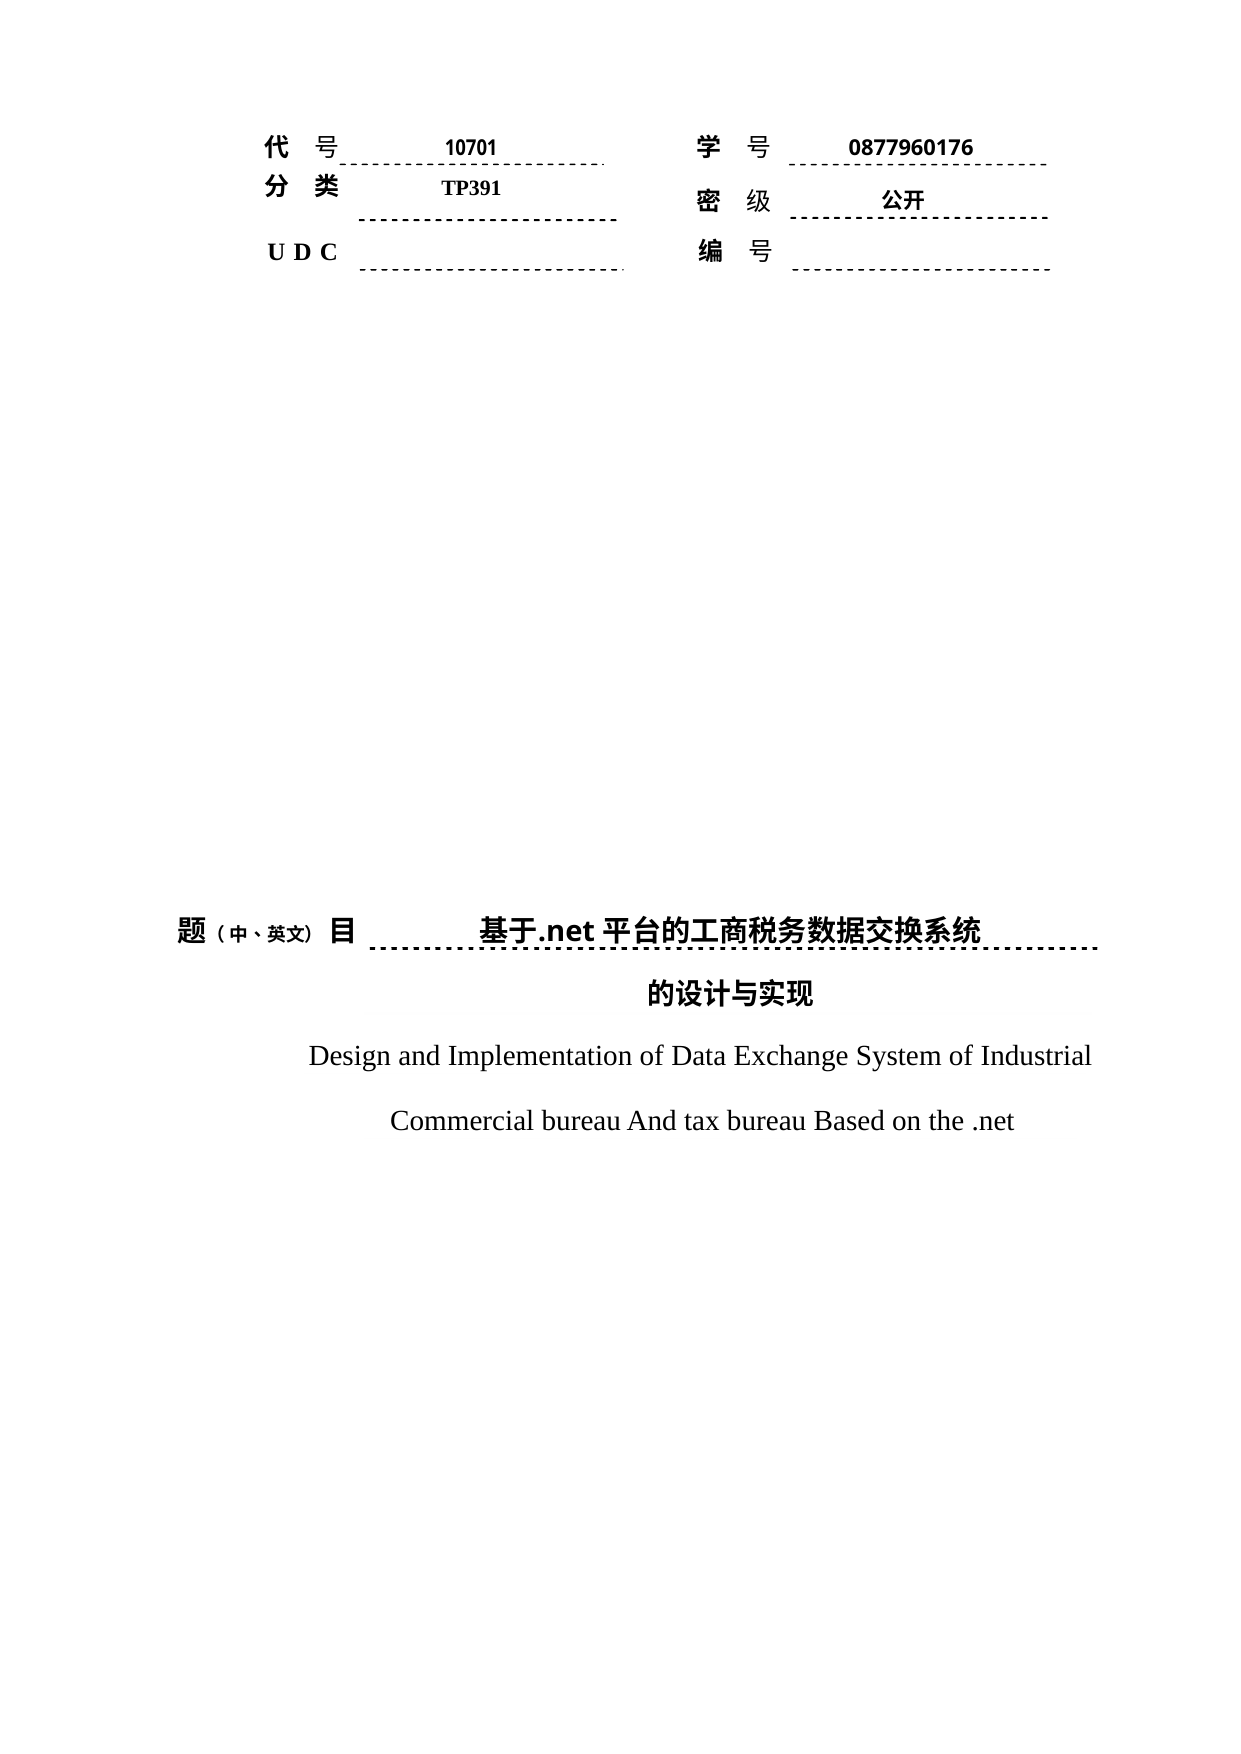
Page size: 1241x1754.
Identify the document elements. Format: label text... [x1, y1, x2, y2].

text Design and Implementation of Data Exchange System of Industrial Commercial bureau And tax bureau Based on the .net [308, 1038, 1095, 1137]
text 学 号 0877960176 [696, 127, 1109, 164]
text U D C 编 号 [267, 229, 1109, 268]
text 密 级 公开 [696, 169, 1109, 217]
text 分 类 TP391 [264, 169, 502, 203]
text 题（ 中、英文） 目 [177, 907, 364, 950]
text 基于.net 平台的工商税务数据交换系统 [477, 907, 984, 950]
text 代 号 10701 [264, 127, 502, 164]
text 的设计与实现 [477, 964, 985, 1013]
